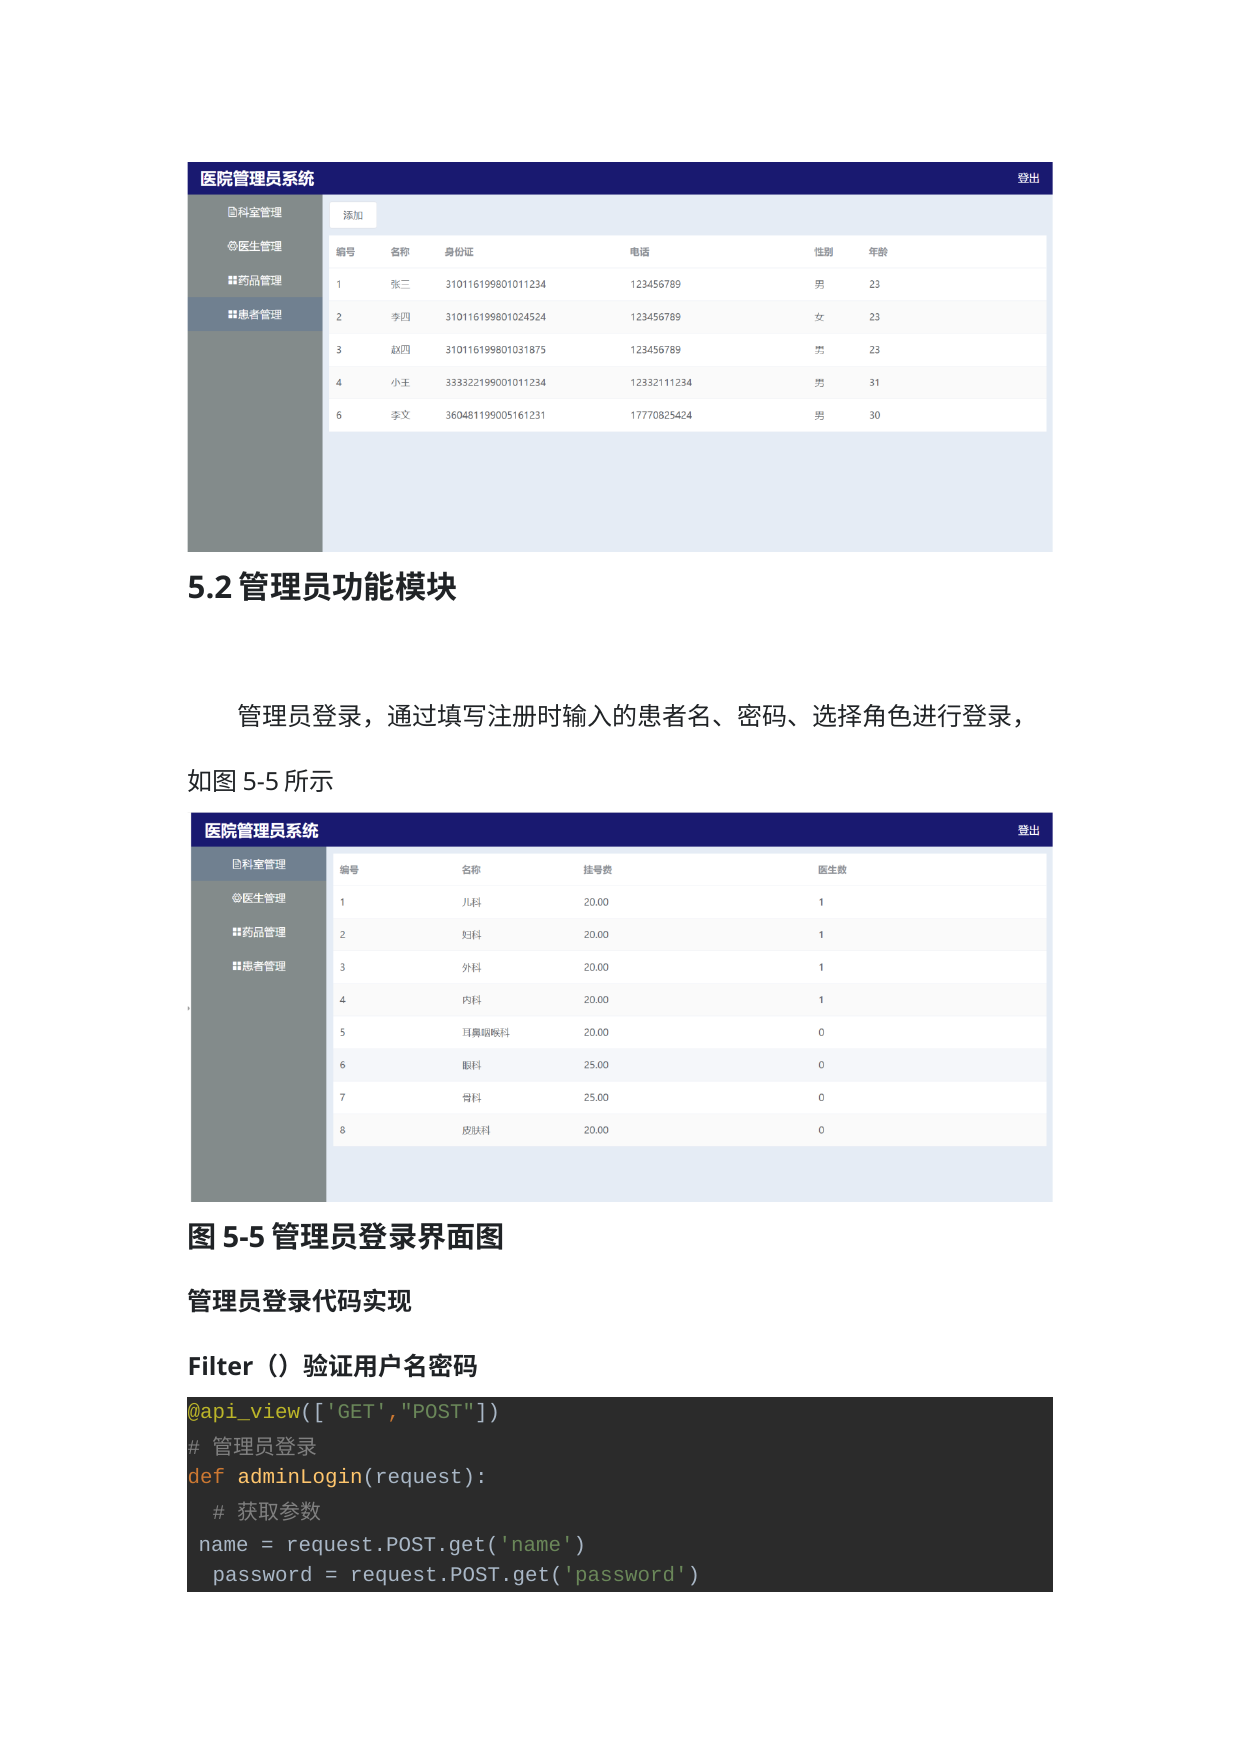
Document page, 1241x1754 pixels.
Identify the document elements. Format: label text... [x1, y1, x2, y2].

text 5.2管理员功能模块 [187, 552, 1053, 617]
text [187, 1397, 1053, 1592]
text 管理员登录，通过填写注册时输入的患者名、密码、选择角色进行登录，如图5-5所示 [187, 682, 1053, 812]
text Filter（）验证用户名密码 [187, 1332, 1053, 1397]
text 图5-5管理员登录界面图 [187, 1202, 1053, 1267]
text 管理员登录代码实现 [187, 1267, 1053, 1332]
picture [187, 812, 1053, 1202]
picture [187, 162, 1053, 552]
